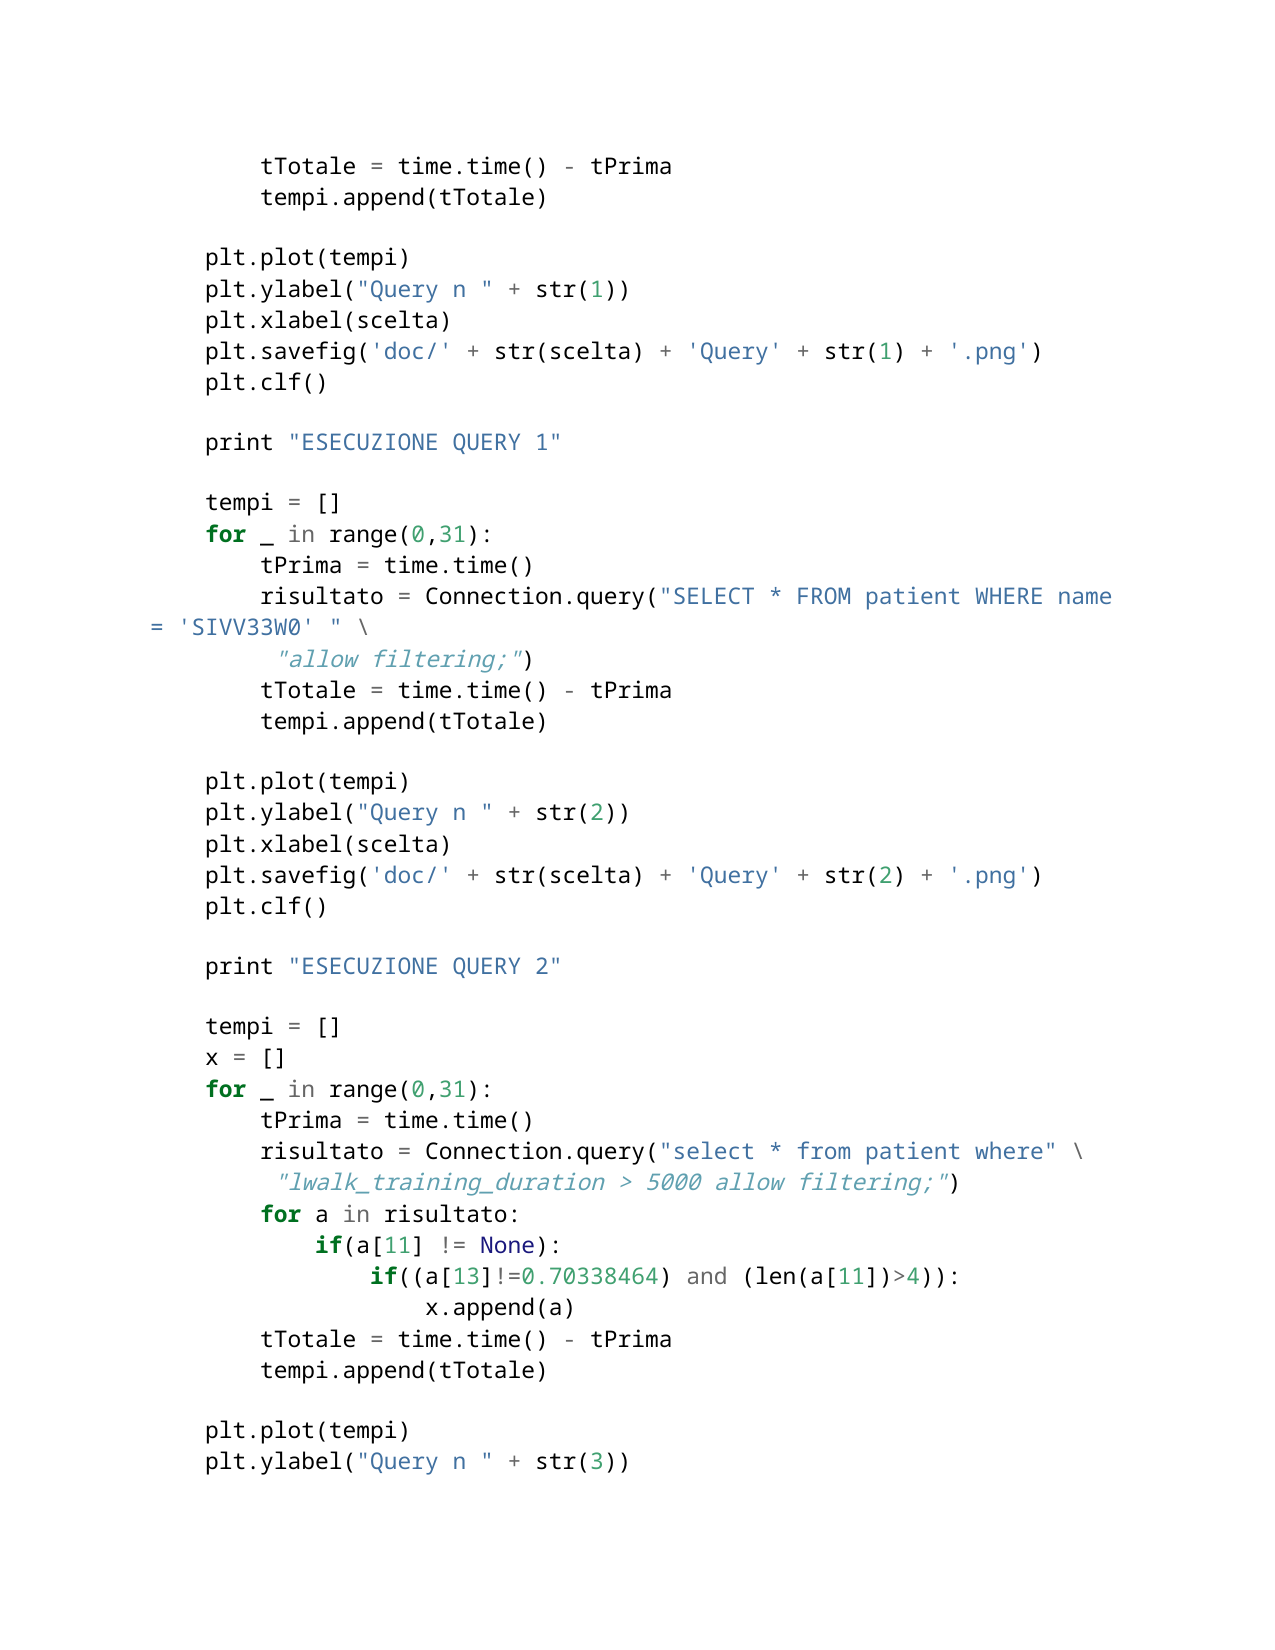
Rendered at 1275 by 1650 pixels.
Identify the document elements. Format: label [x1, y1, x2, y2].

text [150, 150, 1125, 1476]
